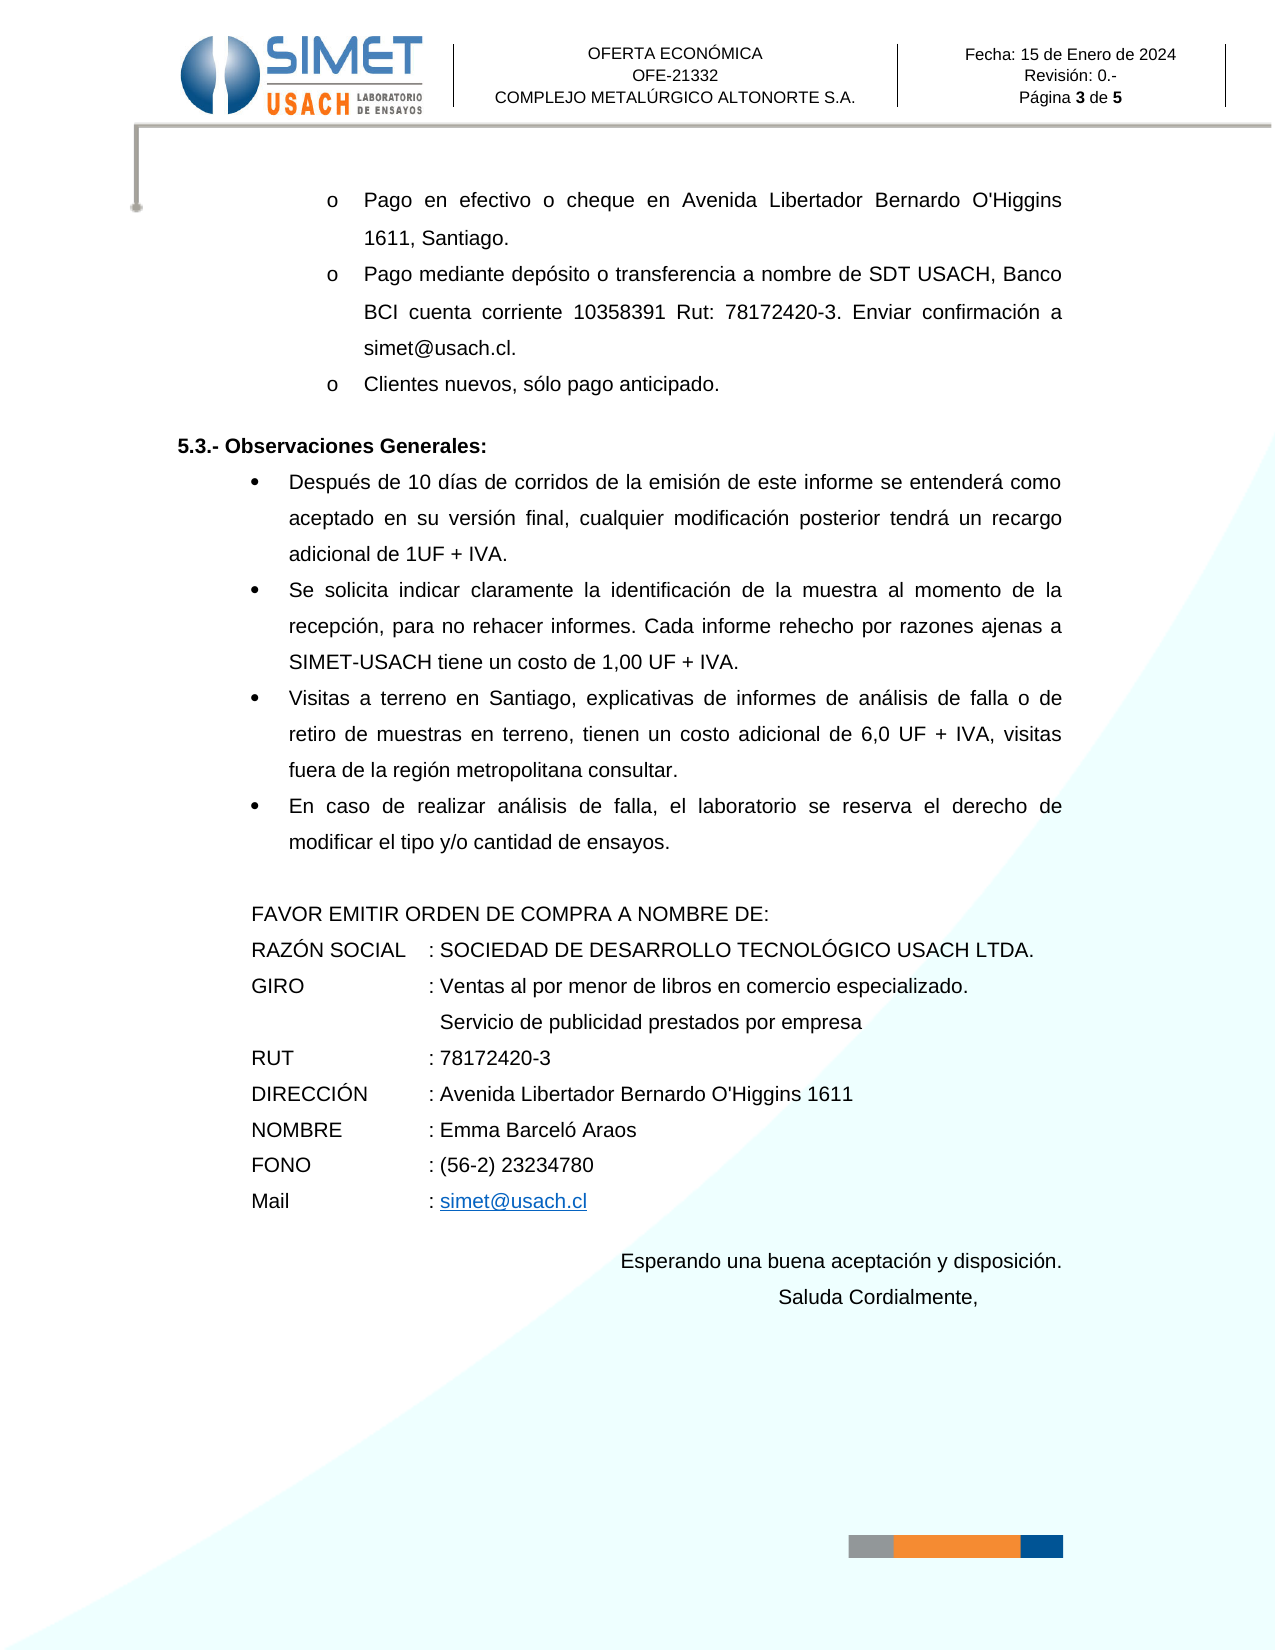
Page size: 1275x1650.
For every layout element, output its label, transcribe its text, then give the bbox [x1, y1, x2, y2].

picture [126, 22, 1272, 219]
list Visitas a terreno en Santiago, explicativas de informes de análisis de falla o de retiro de muestras en terreno, tienen un costo adicional de 6,0 UF + IVA, visitas fuera de la región metropolitana consultar. [251, 686, 1063, 782]
list Pago en efectivo o cheque en Avenida Libertador Bernardo O'Higgins 1611, Santiago. [326, 188, 1063, 250]
text NOMBRE : Emma Barceló Araos [251, 1117, 1063, 1141]
text 5.3.- Observaciones Generales: [177, 434, 1063, 458]
text FAVOR EMITIR ORDEN DE COMPRA A NOMBRE DE: [177, 902, 1063, 926]
text Mail : simet@usach.cl [251, 1189, 1063, 1213]
list Se solicita indicar claramente la identificación de la muestra al momento de la recepción, para no rehacer informes. Cada informe rehecho por razones ajenas a SIMET-USACH tiene un costo de 1,00 UF + IVA. [251, 578, 1063, 674]
text RAZÓN SOCIAL : SOCIEDAD DE DESARROLLO TECNOLÓGICO USACH LTDA. GIRO : Ventas al por menor de libros en comercio especializado. [251, 938, 1063, 998]
text Esperando una buena aceptación y disposición. [177, 1249, 1063, 1273]
text DIRECCIÓN : Avenida Libertador Bernardo O'Higgins 1611 [251, 1081, 1063, 1105]
list En caso de realizar análisis de falla, el laboratorio se reserva el derecho de modificar el tipo y/o cantidad de ensayos. [251, 794, 1063, 854]
text RUT : 78172420-3 [251, 1046, 1063, 1069]
text FONO : (56-2) 23234780 [251, 1153, 1063, 1177]
text Saluda Cordialmente, [620, 1285, 1063, 1309]
list Después de 10 días de corridos de la emisión de este informe se entenderá como aceptado en su versión final, cualquier modificación posterior tendrá un recargo adicional de 1UF + IVA. [251, 470, 1063, 566]
list Clientes nuevos, sólo pago anticipado. [326, 371, 1063, 397]
list Pago mediante depósito o transferencia a nombre de SDT USACH, Banco BCI cuenta corriente 10358391 Rut: 78172420-3. Enviar confirmación a simet@usach.cl. [326, 262, 1063, 359]
text Servicio de publicidad prestados por empresa [251, 1009, 1063, 1033]
